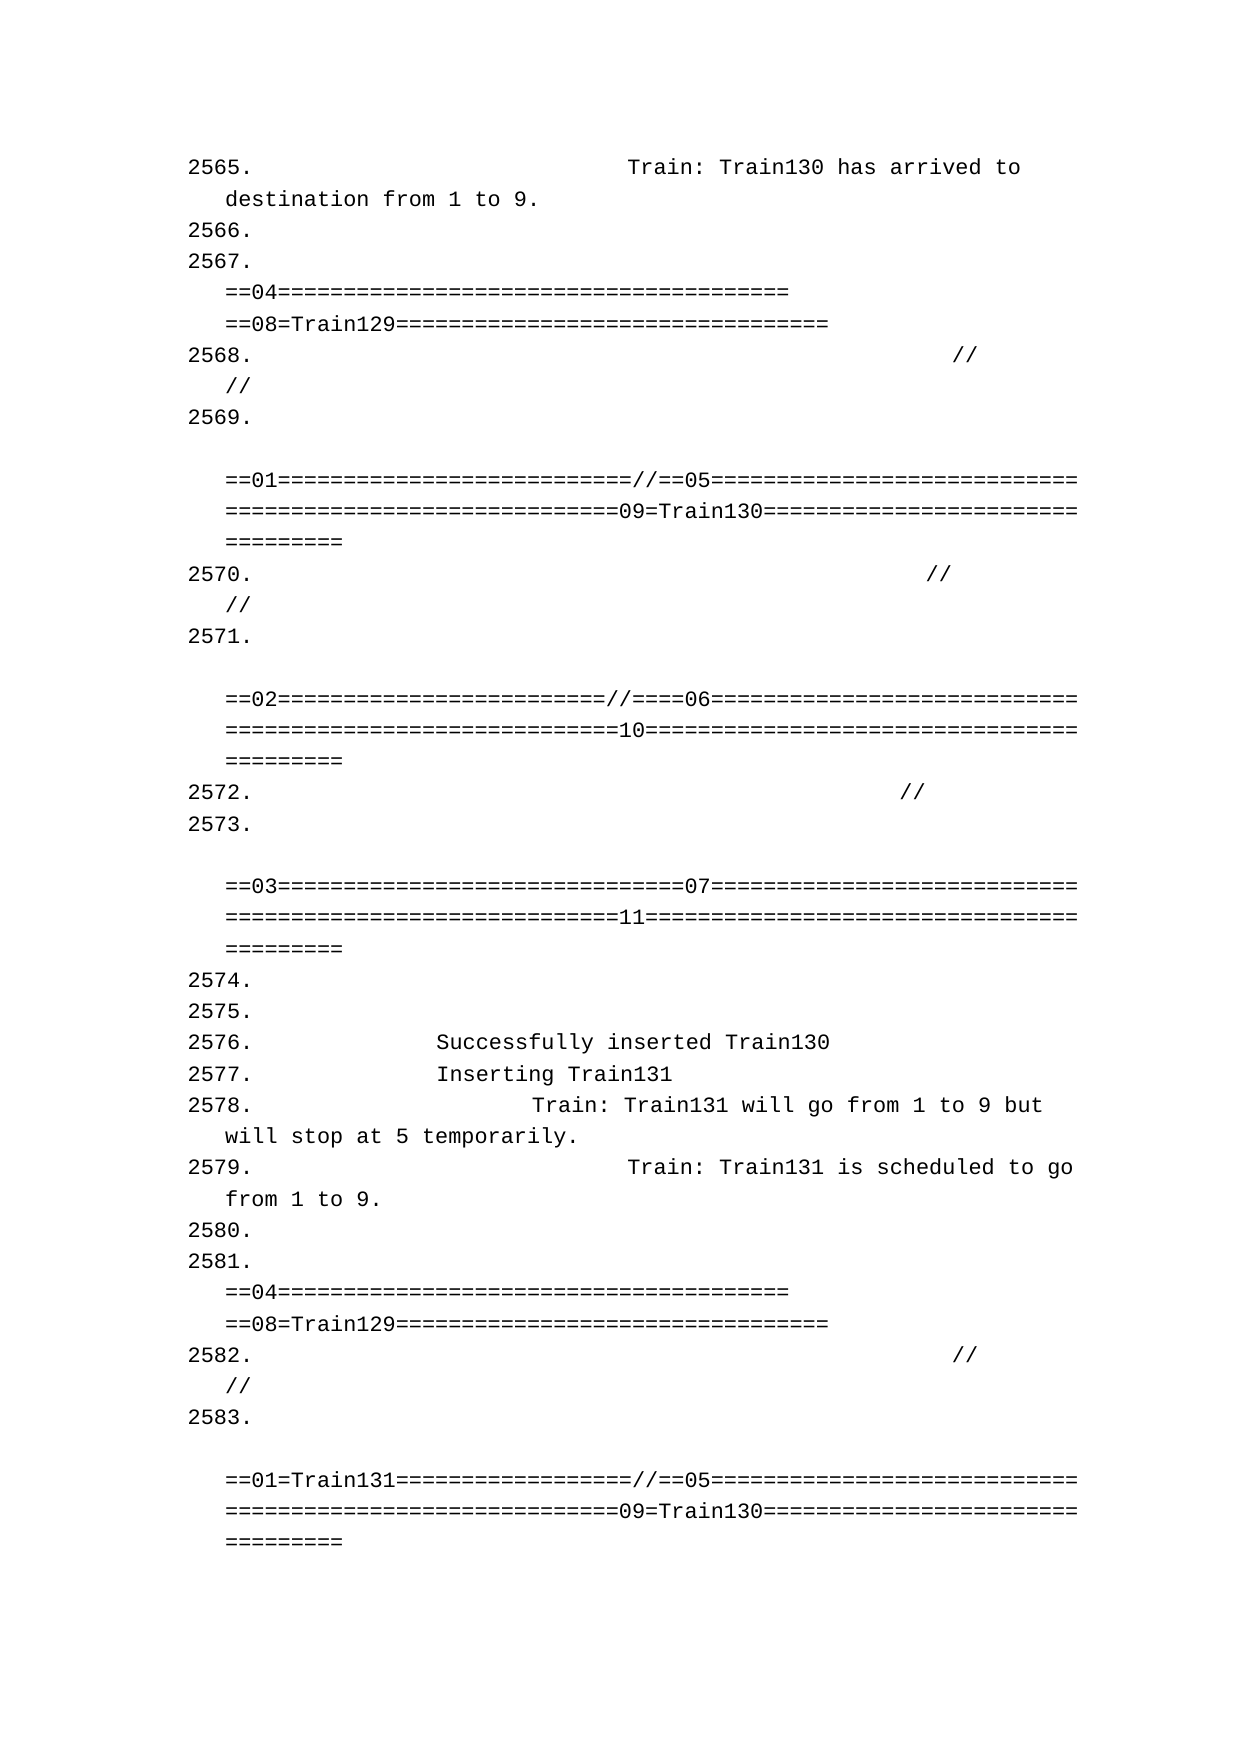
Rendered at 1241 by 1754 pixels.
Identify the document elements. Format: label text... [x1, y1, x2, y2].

list // // [187, 1337, 1090, 1400]
list Train: Train131 is scheduled to go from 1 to 9. [187, 1150, 1090, 1212]
list Successfully inserted Train130 [187, 1025, 1090, 1056]
list ==02=========================//====06==========================================================10========================================== [187, 619, 1090, 775]
list Inserting Train131 [187, 1056, 1090, 1087]
list ==03===============================07==========================================================11========================================== [187, 806, 1090, 962]
list ==01=Train131==================//==05==========================================================09=Train130================================= [187, 1400, 1090, 1556]
list ==04======================================= ==08=Train129================================= [187, 1244, 1090, 1337]
list // [187, 775, 1090, 806]
list ==01===========================//==05==========================================================09=Train130================================= [187, 400, 1090, 556]
list Train: Train131 will go from 1 to 9 but will stop at 5 temporarily. [187, 1087, 1090, 1150]
list // // [187, 337, 1090, 400]
list Train: Train130 has arrived to destination from 1 to 9. [187, 150, 1090, 212]
list // // [187, 556, 1090, 619]
list ==04======================================= ==08=Train129================================= [187, 244, 1090, 337]
